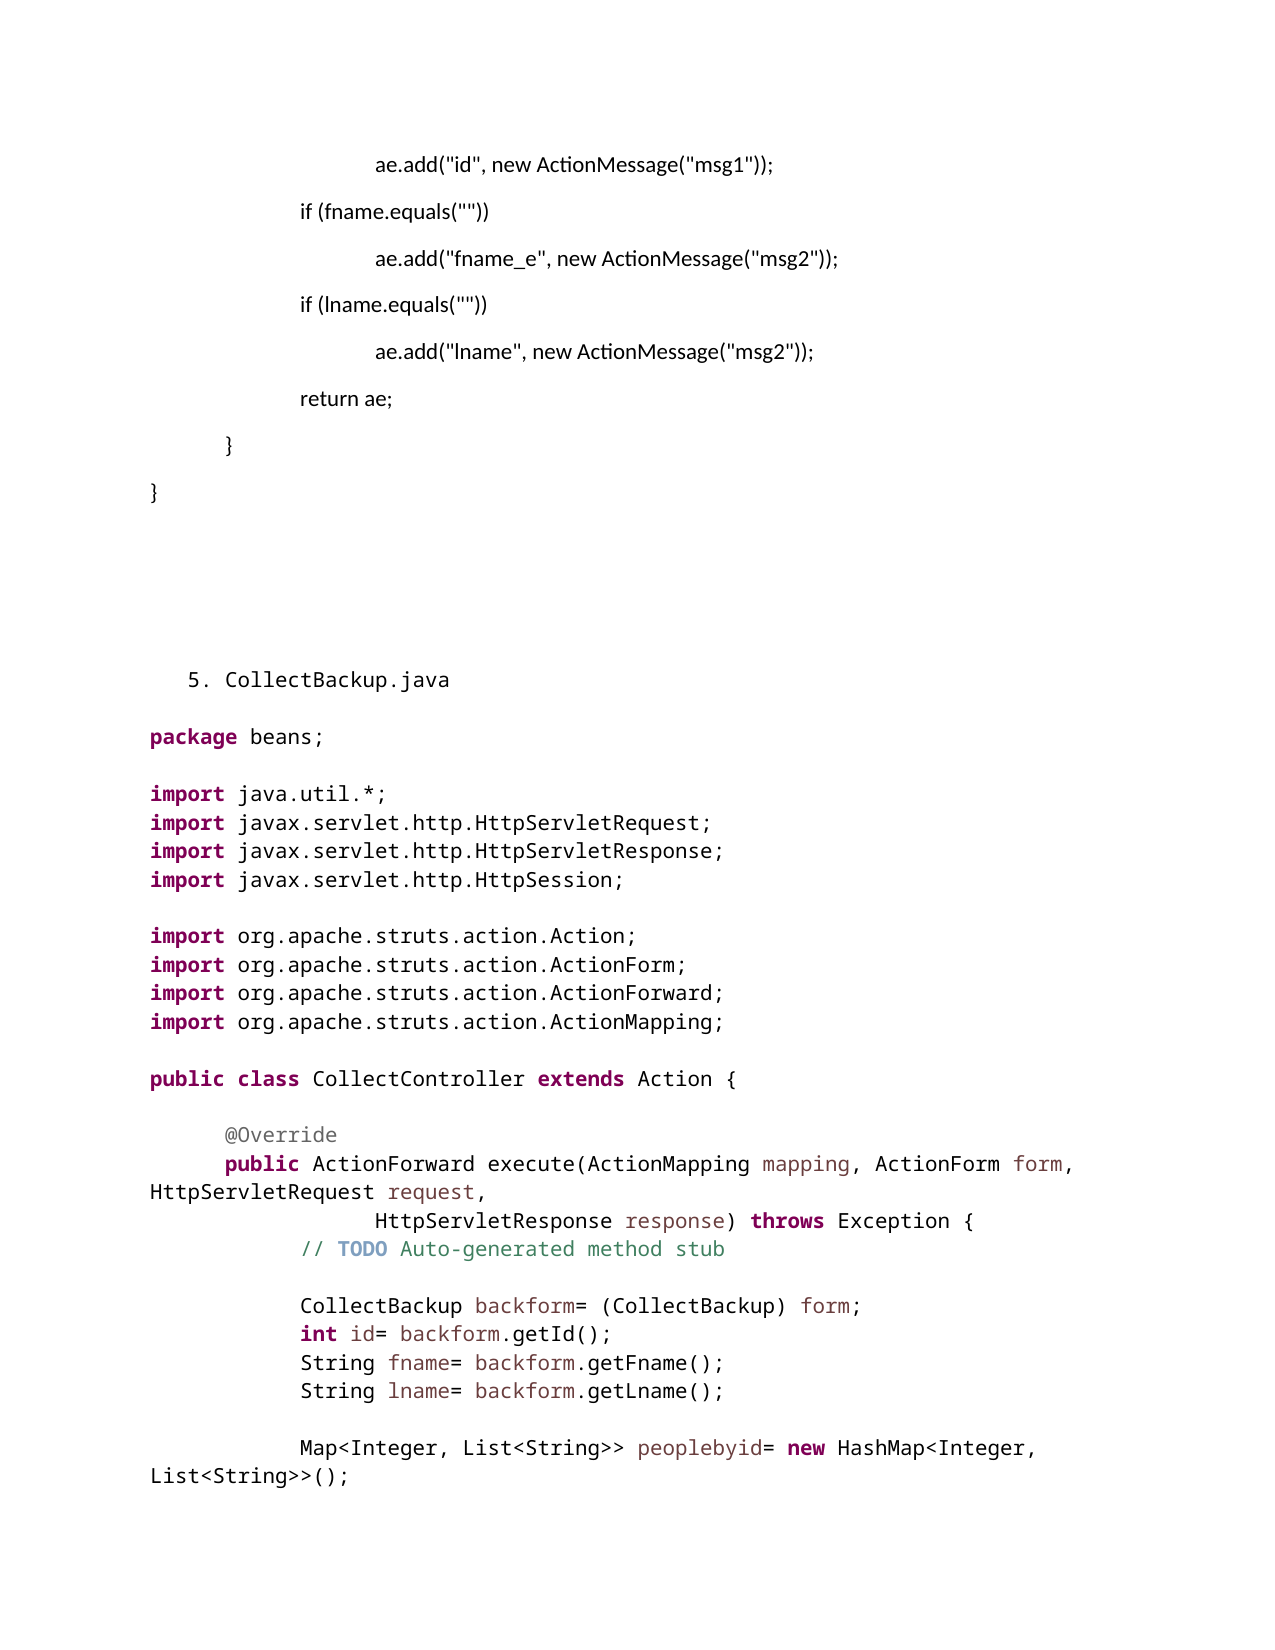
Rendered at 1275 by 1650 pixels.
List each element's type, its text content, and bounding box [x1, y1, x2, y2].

list CollectBackup.java [187, 666, 1125, 694]
text } [150, 431, 1125, 459]
text package beans; [150, 722, 1125, 751]
text String lname= backform.getLname(); [150, 1376, 1125, 1404]
text } [150, 478, 1125, 506]
text @Override [150, 1121, 1125, 1149]
text import org.apache.struts.action.Action; [150, 922, 1125, 950]
text import org.apache.struts.action.ActionForm; [150, 950, 1125, 978]
text HttpServletResponse response) throws Exception { [150, 1206, 1125, 1234]
text CollectBackup backform= (CollectBackup) form; [150, 1291, 1125, 1319]
text ae.add("id", new ActionMessage("msg1")); [150, 150, 1125, 178]
text ae.add("lname", new ActionMessage("msg2")); [150, 337, 1125, 366]
text import javax.servlet.http.HttpServletResponse; [150, 836, 1125, 865]
text import java.util.*; [150, 779, 1125, 808]
text import org.apache.struts.action.ActionForward; [150, 978, 1125, 1007]
text String fname= backform.getFname(); [150, 1348, 1125, 1376]
text return ae; [150, 384, 1125, 412]
text Map<Integer, List<String>> peoplebyid= new HashMap<Integer, List<String>>(); [150, 1433, 1125, 1489]
text import javax.servlet.http.HttpServletRequest; [150, 808, 1125, 836]
text public ActionForward execute(ActionMapping mapping, ActionForm form, HttpServletRequest request, [150, 1149, 1125, 1206]
text // TODO Auto-generated method stub [150, 1234, 1125, 1263]
text import org.apache.struts.action.ActionMapping; [150, 1007, 1125, 1035]
text import javax.servlet.http.HttpSession; [150, 865, 1125, 893]
text ae.add("fname_e", new ActionMessage("msg2")); [150, 244, 1125, 272]
text public class CollectController extends Action { [150, 1064, 1125, 1092]
text if (fname.equals("")) [150, 197, 1125, 225]
text int id= backform.getId(); [150, 1319, 1125, 1348]
text if (lname.equals("")) [150, 291, 1125, 319]
